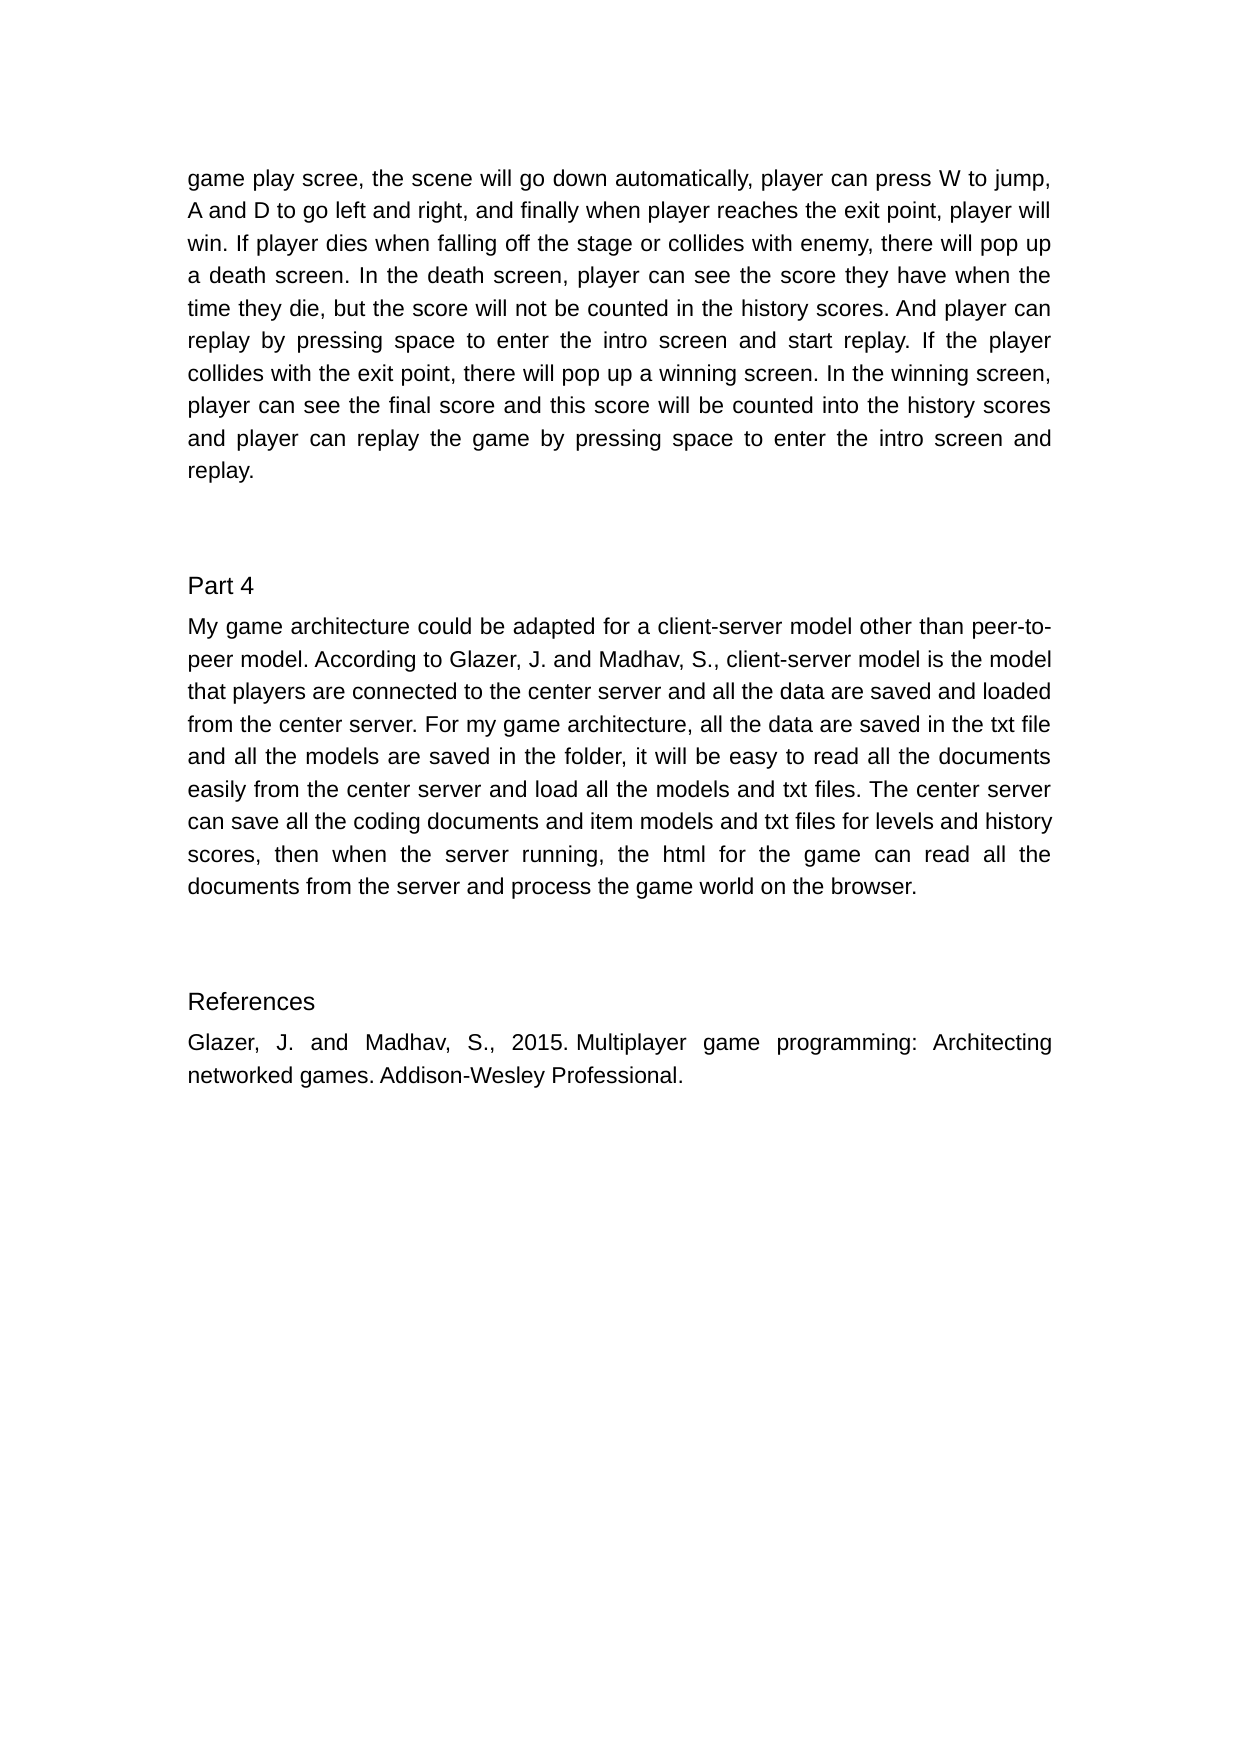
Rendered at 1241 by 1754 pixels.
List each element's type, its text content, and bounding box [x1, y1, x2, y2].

text My game architecture could be adapted for a client-server model other than peer-to-peer model. According to Glazer, J. and Madhav, S., client-server model is the model that players are connected to the center server and all the data are saved and loaded from the center server. For my game architecture, all the data are saved in the txt file and all the models are saved in the folder, it will be easy to read all the documents easily from the center server and load all the models and txt files. The center server can save all the coding documents and item models and txt files for levels and history scores, then when the server running, the html for the game can read all the documents from the server and process the game world on the browser. [187, 610, 1053, 903]
subtitle References [187, 985, 1053, 1018]
text Glazer, J. and Madhav, S., 2015. Multiplayer game programming: Architecting networked games. Addison-Wesley Professional. [187, 1026, 1053, 1091]
subtitle Part 4 [187, 569, 1053, 602]
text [187, 162, 1053, 487]
